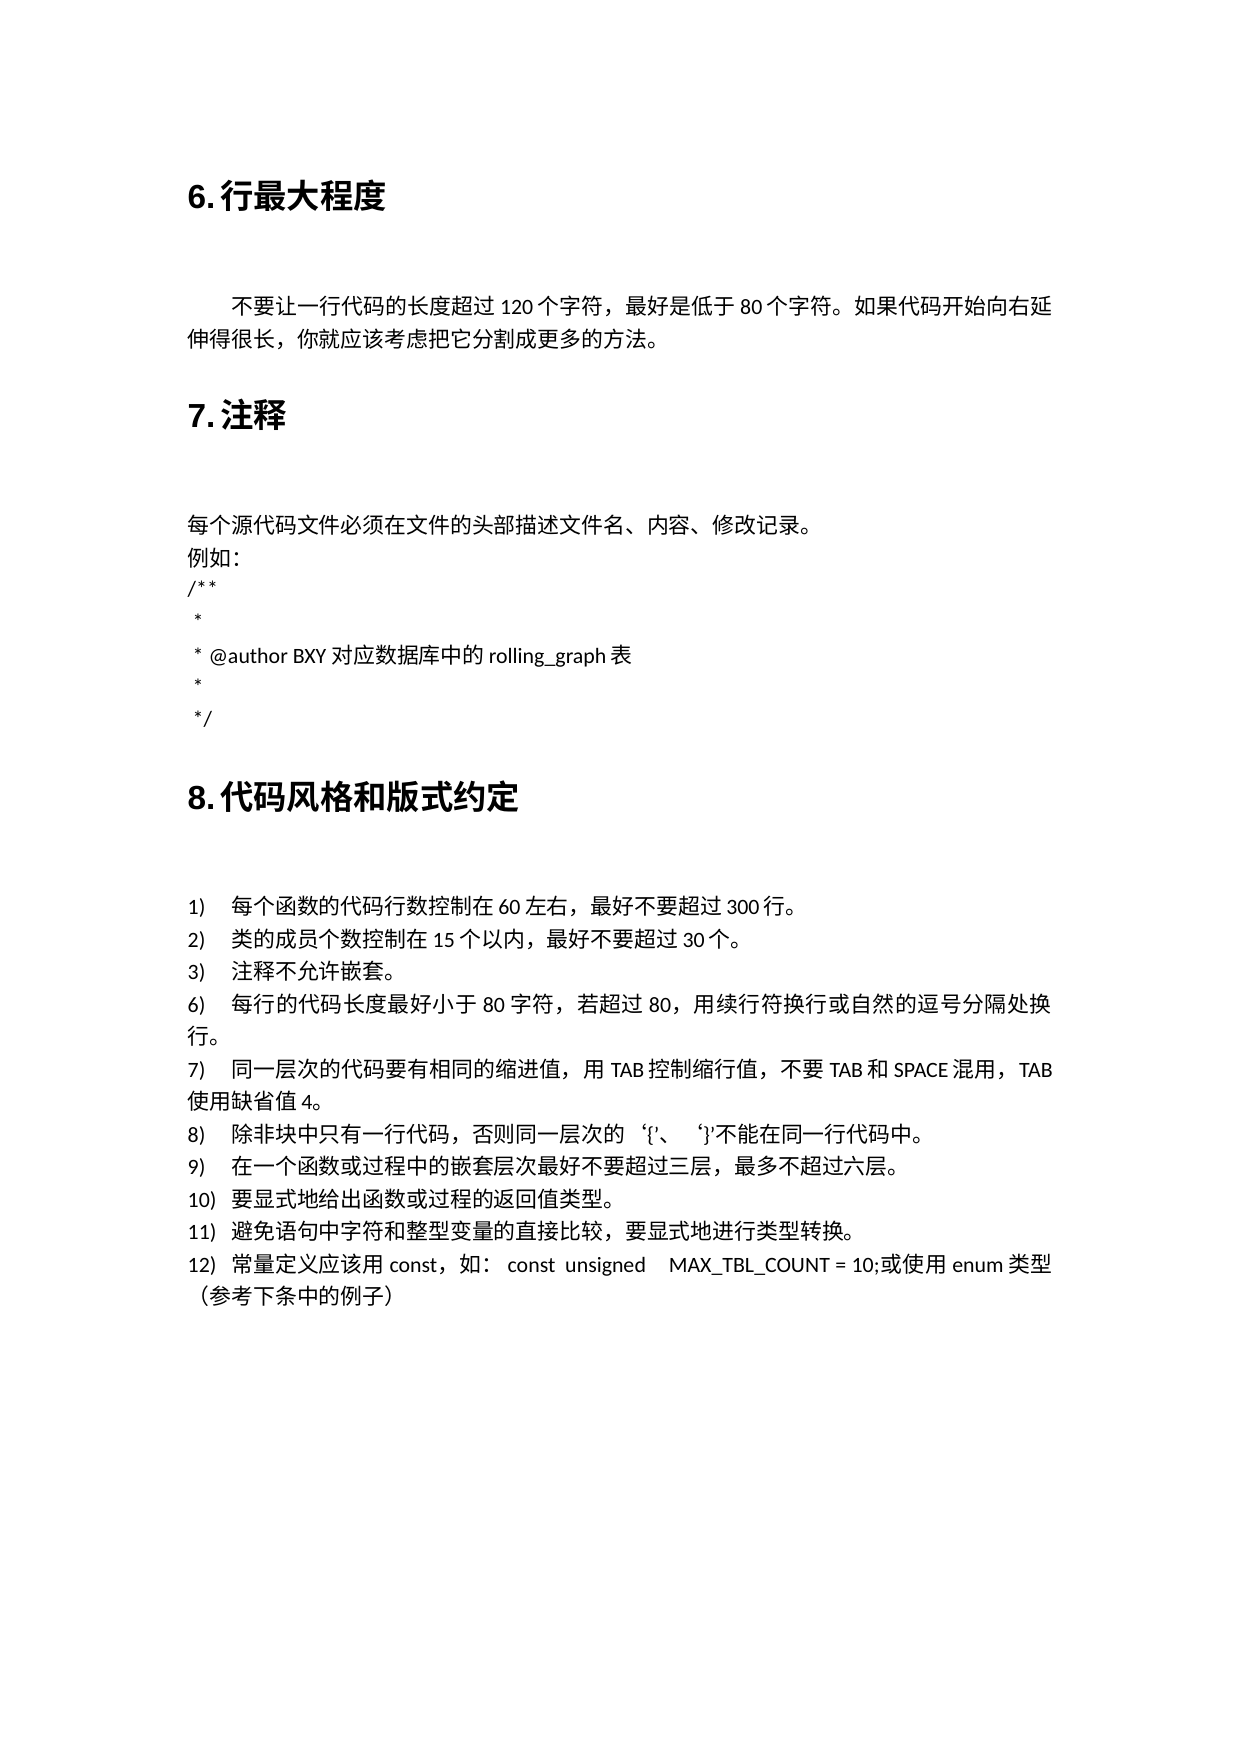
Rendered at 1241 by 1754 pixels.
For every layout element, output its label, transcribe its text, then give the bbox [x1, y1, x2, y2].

subtitle 注释 [187, 381, 1053, 446]
text 10) 要显式地给出函数或过程的返回值类型。 [187, 1181, 1053, 1214]
text 不要让一行代码的长度超过120个字符，最好是低于80个字符。如果代码开始向右延伸得很长，你就应该考虑把它分割成更多的方法。 [187, 289, 1053, 354]
text */ [187, 703, 1053, 735]
text 3) 注释不允许嵌套。 [187, 954, 1053, 986]
text 8) 除非块中只有一行代码，否则同一层次的‘{’、‘}’不能在同一行代码中。 [187, 1116, 1053, 1149]
text 12) 常量定义应该用 const，如： const unsigned MAX_TBL_COUNT = 10;或使用enum类型（参考下条中的例子） [187, 1246, 1053, 1311]
text * @author BXY 对应数据库中的rolling_graph表 [187, 638, 1053, 670]
subtitle 代码风格和版式约定 [187, 762, 1053, 827]
text 7) 同一层次的代码要有相同的缩进值，用TAB控制缩行值，不要TAB和SPACE混用，TAB使用缺省值4。 [187, 1051, 1053, 1116]
text * [187, 670, 1053, 703]
text 2) 类的成员个数控制在15个以内，最好不要超过30个。 [187, 921, 1053, 954]
text 6) 每行的代码长度最好小于80字符，若超过80，用续行符换行或自然的逗号分隔处换行。 [187, 986, 1053, 1051]
subtitle 行最大程度 [187, 162, 1053, 227]
text 11) 避免语句中字符和整型变量的直接比较，要显式地进行类型转换。 [187, 1214, 1053, 1246]
text 例如： [187, 540, 1053, 573]
text 每个源代码文件必须在文件的头部描述文件名、内容、修改记录。 [187, 508, 1053, 540]
text 1) 每个函数的代码行数控制在60左右，最好不要超过300行。 [187, 889, 1053, 921]
text * [187, 605, 1053, 638]
text /** [187, 573, 1053, 605]
text 9) 在一个函数或过程中的嵌套层次最好不要超过三层，最多不超过六层。 [187, 1149, 1053, 1181]
